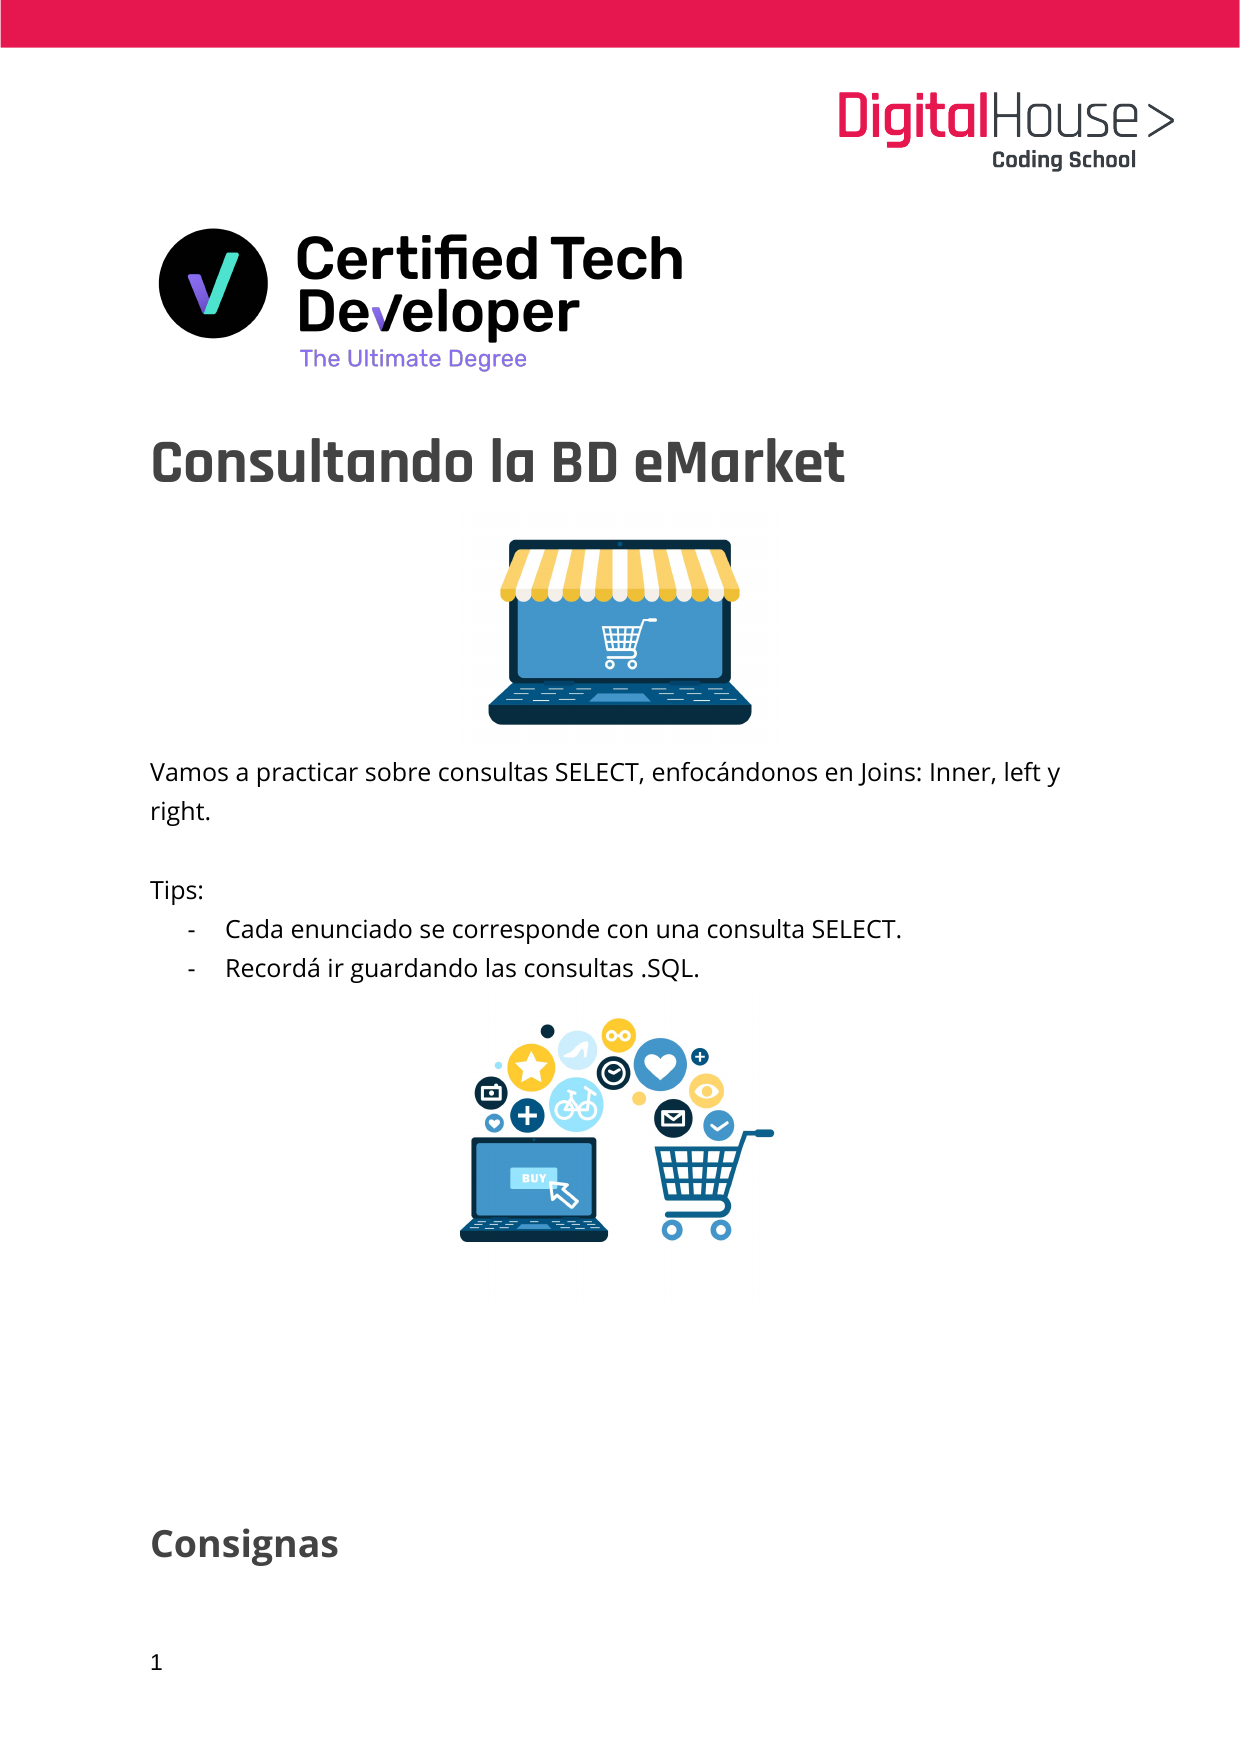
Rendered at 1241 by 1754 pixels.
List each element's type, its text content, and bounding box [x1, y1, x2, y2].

text Vamos a practicar sobre consultas SELECT, enfocándonos en Joins: Inner, left y right. [150, 755, 1090, 828]
picture [444, 989, 796, 1302]
text Tips: [150, 872, 1090, 906]
title Consultando la BD eMarket [150, 424, 1090, 504]
picture [460, 510, 781, 751]
picture [150, 207, 718, 386]
list Recordá ir guardando las consultas .SQL. [187, 951, 1090, 985]
picture [0, 0, 1240, 189]
list Cada enunciado se corresponde con una consulta SELECT. [187, 911, 1090, 946]
text Consignas [150, 1517, 1090, 1568]
